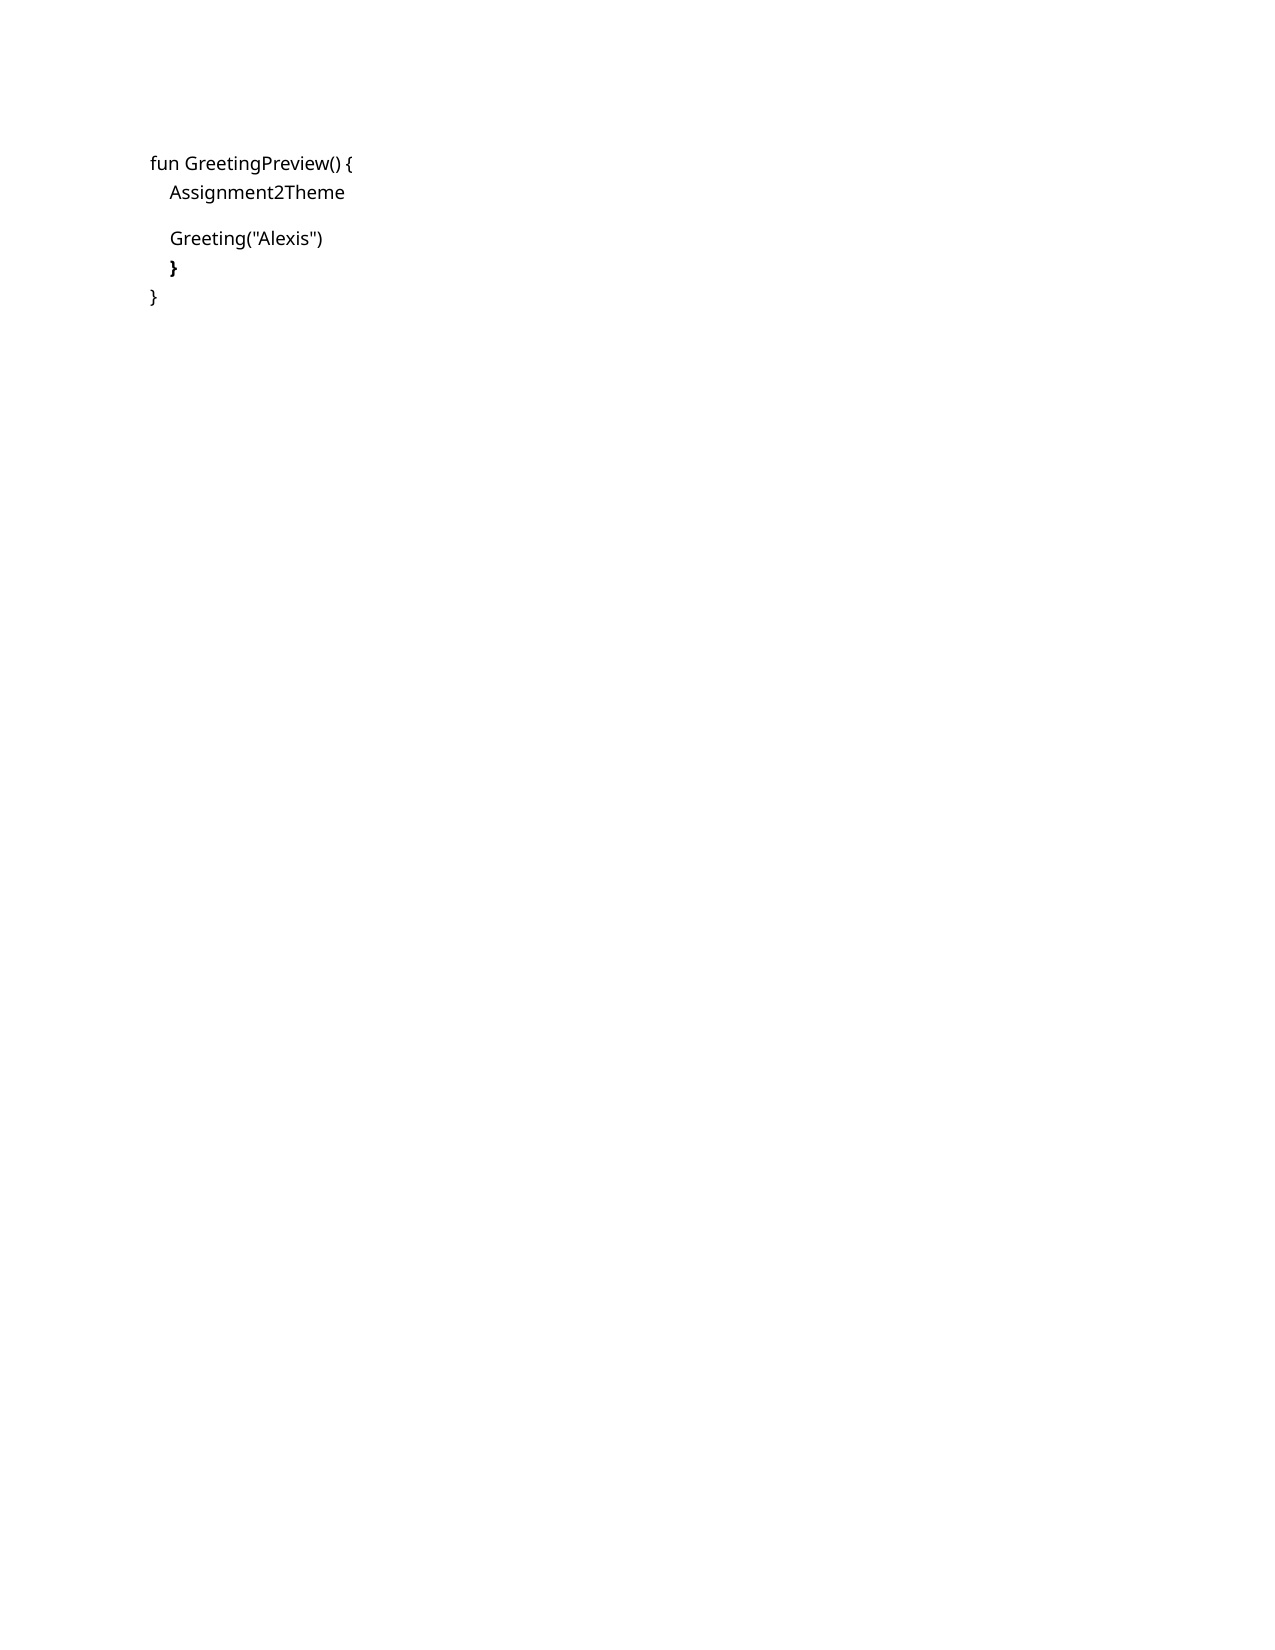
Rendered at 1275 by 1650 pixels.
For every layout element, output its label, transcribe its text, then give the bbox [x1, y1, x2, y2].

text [150, 150, 1125, 205]
text Greeting("Alexis") } } [150, 225, 1125, 309]
